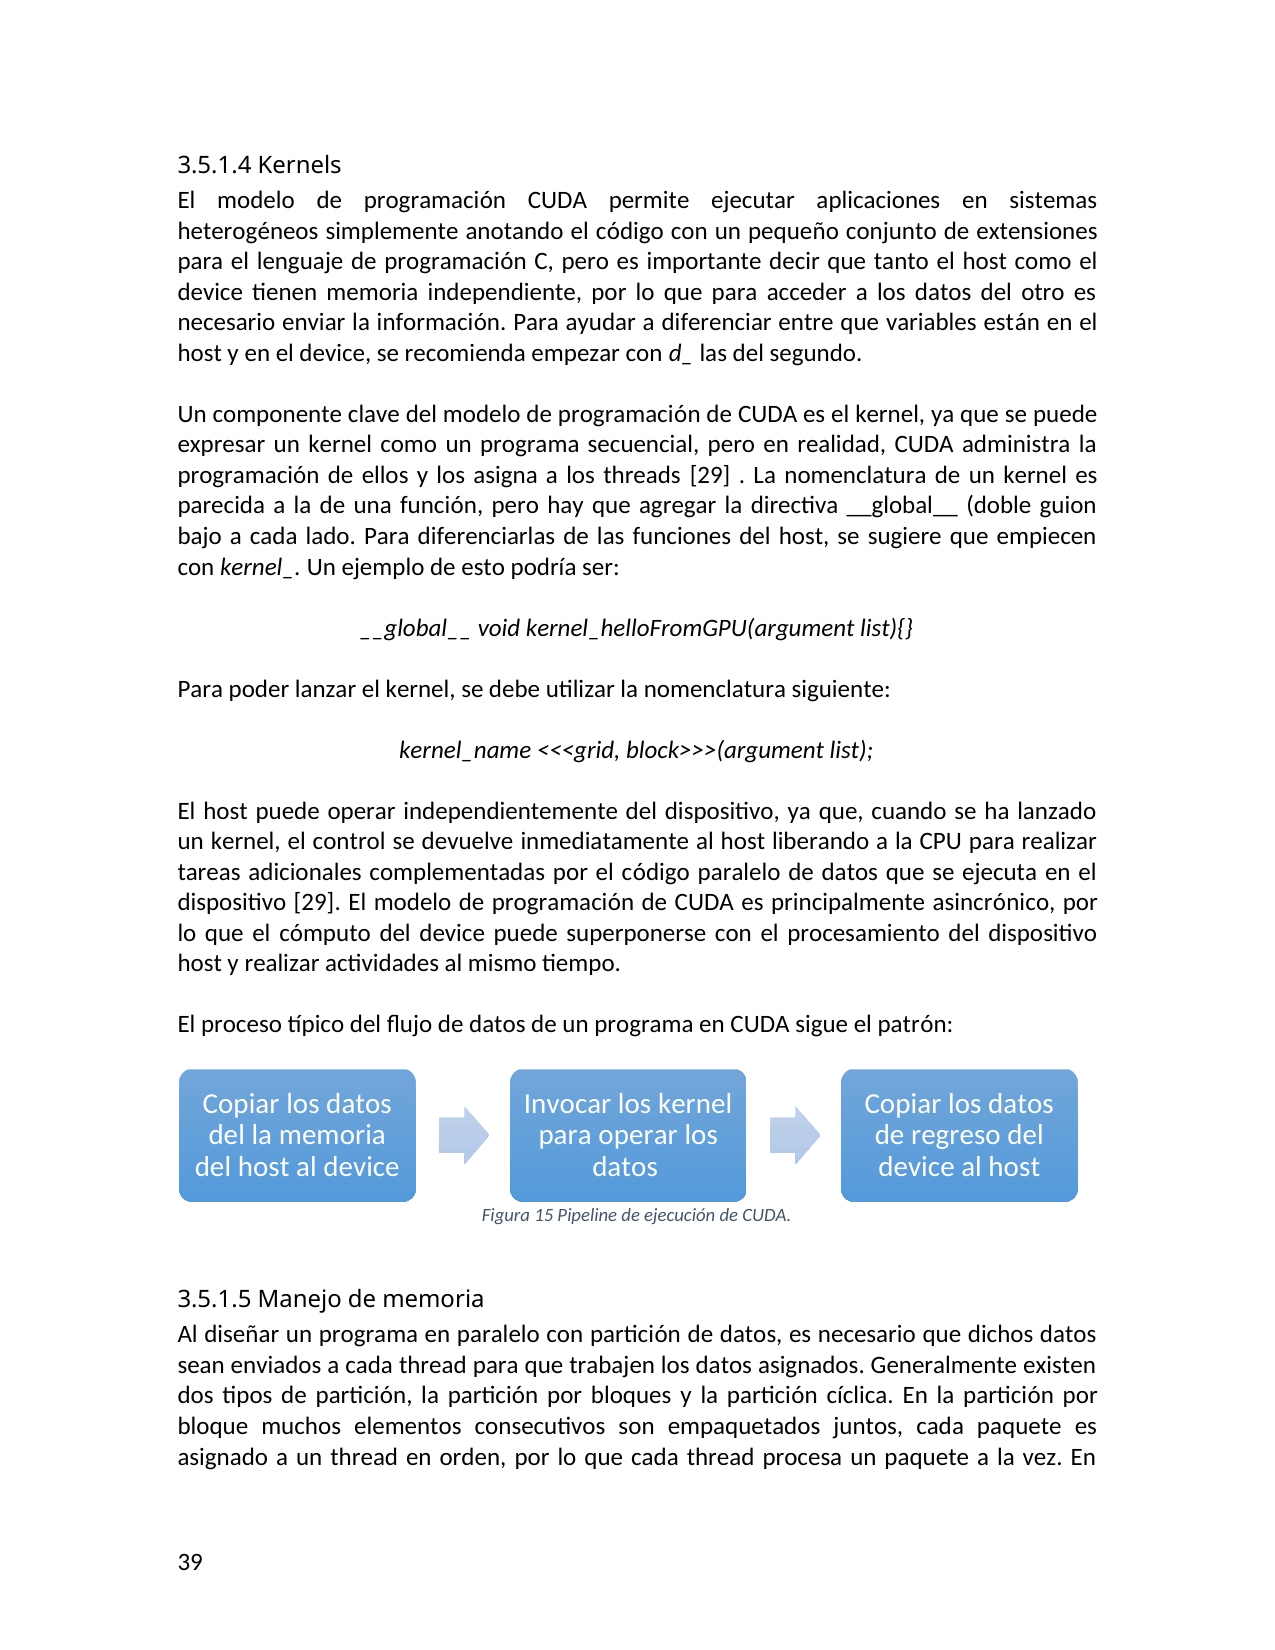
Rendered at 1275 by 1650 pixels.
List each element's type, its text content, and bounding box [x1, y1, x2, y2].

text El host puede operar independientemente del dispositivo, ya que, cuando se ha lanzado un kernel, el control se devuelve inmediatamente al host liberando a la CPU para realizar tareas adicionales complementadas por el código paralelo de datos que se ejecuta en el dispositivo. El modelo de programación de CUDA es principalmente asincrónico, por lo que el cómputo del device puede superponerse con el procesamiento del dispositivo host y realizar actividades al mismo tiempo. [177, 795, 1098, 978]
text Un componente clave del modelo de programación de CUDA es el kernel, ya que se puede expresar un kernel como un programa secuencial, pero en realidad, CUDA administra la programación de ellos y los asigna a los threads . La nomenclatura de un kernel es parecida a la de una función, pero hay que agregar la directiva __global__ (doble guion bajo a cada lado. Para diferenciarlas de las funciones del host, se sugiere que empiecen con kernel_. Un ejemplo de esto podría ser: [177, 398, 1098, 581]
text El proceso típico del flujo de datos de un programa en CUDA sigue el patrón: [177, 1008, 1098, 1039]
text 3.5.1.5 Manejo de memoria [177, 1282, 1098, 1314]
text __global__ void kernel_helloFromGPU(argument list){} [177, 612, 1098, 642]
text Figura 15 Pipeline de ejecución de CUDA. [177, 1203, 1098, 1226]
text 3.5.1.4 Kernels [177, 148, 1098, 180]
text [177, 1319, 1098, 1471]
text El modelo de programación CUDA permite ejecutar aplicaciones en sistemas heterogéneos simplemente anotando el código con un pequeño conjunto de extensiones para el lenguaje de programación C, pero es importante decir que tanto el host como el device tienen memoria independiente, por lo que para acceder a los datos del otro es necesario enviar la información. Para ayudar a diferenciar entre que variables están en el host y en el device, se recomienda empezar con d_ las del segundo. [177, 184, 1098, 367]
text Para poder lanzar el kernel, se debe utilizar la nomenclatura siguiente: [177, 673, 1098, 703]
text kernel_name <<<grid, block>>>(argument list); [177, 734, 1098, 764]
